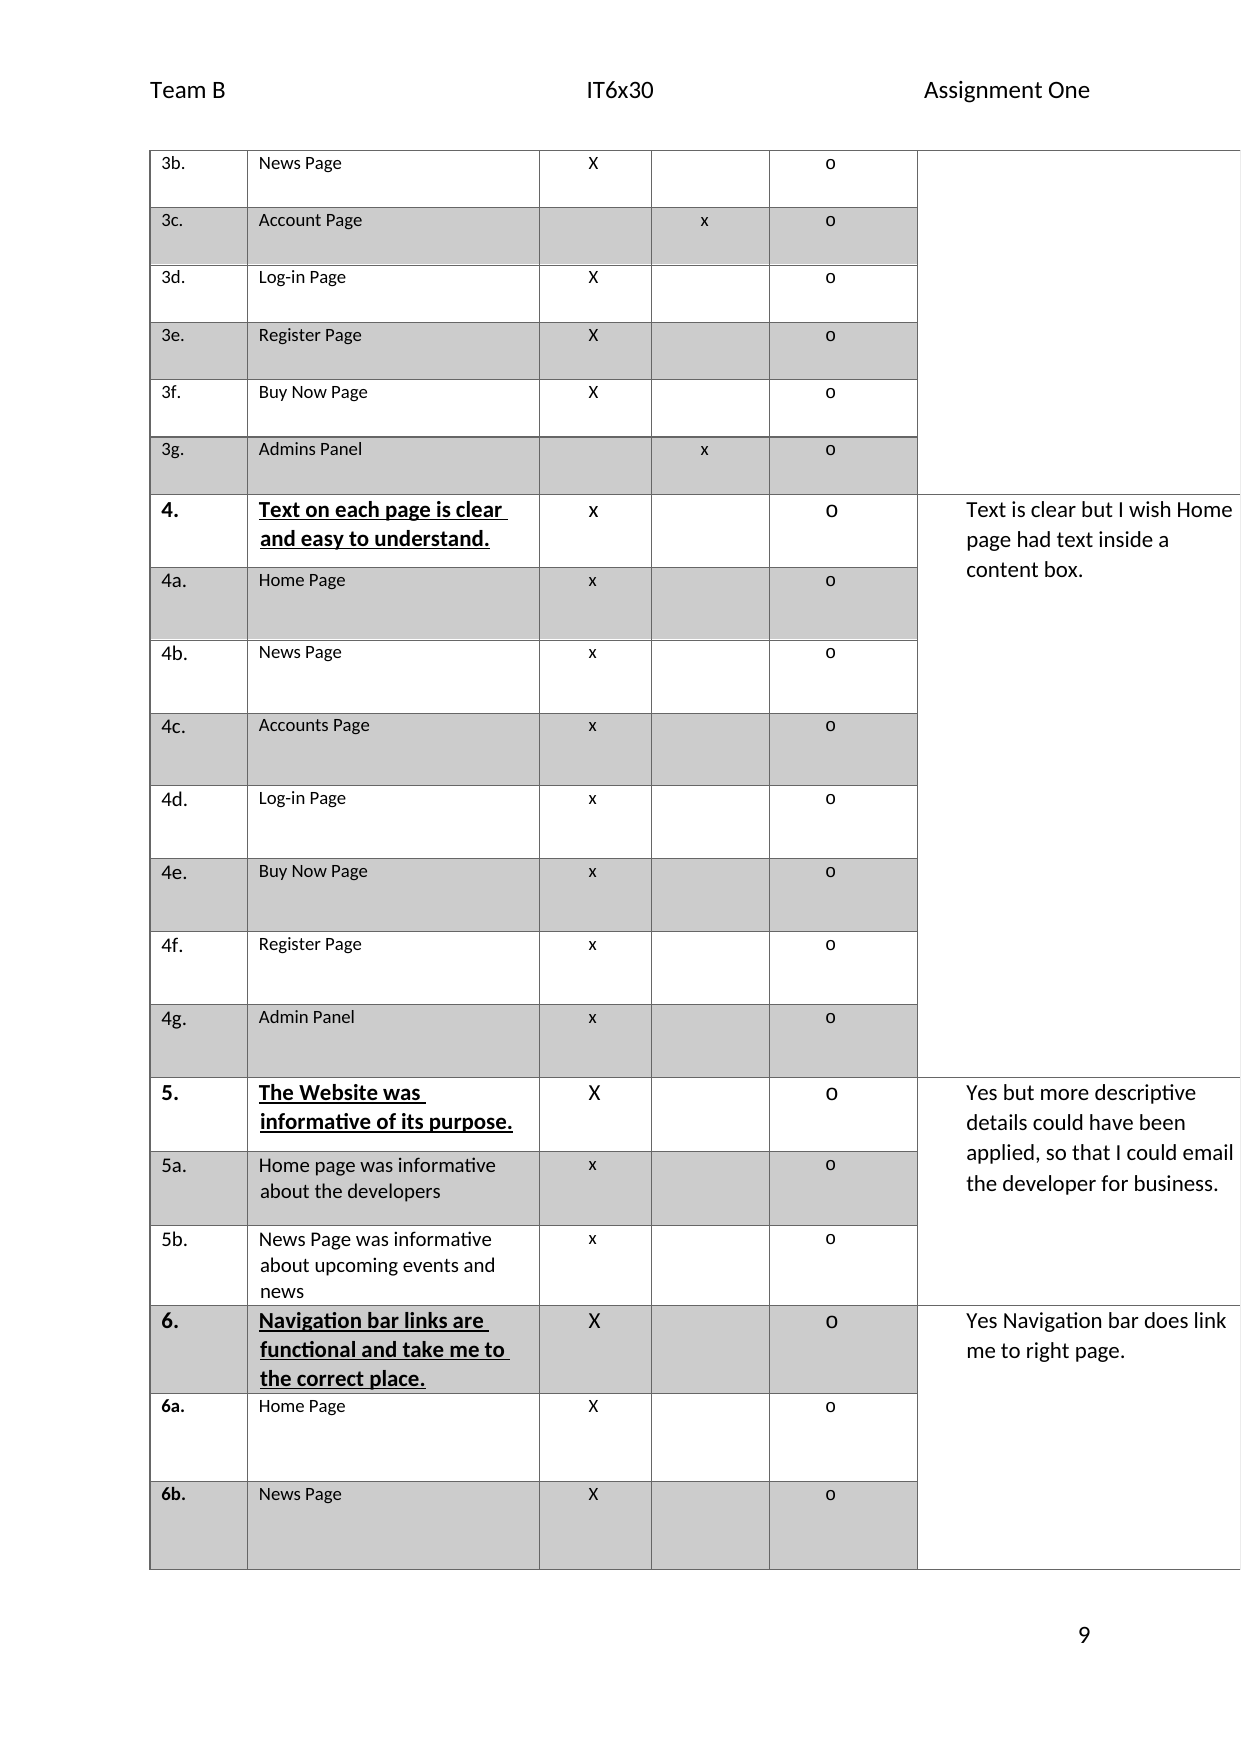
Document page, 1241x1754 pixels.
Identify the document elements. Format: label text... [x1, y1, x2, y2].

table_cell [770, 1226, 917, 1305]
table_cell News Page [248, 641, 539, 712]
table_cell x [540, 1226, 651, 1305]
table_cell [652, 1226, 769, 1305]
table_cell [770, 1306, 917, 1393]
table_cell [770, 859, 917, 931]
table_cell 4g. [151, 1005, 247, 1077]
table_cell 3d. [151, 266, 247, 322]
table_cell 3g. [151, 438, 247, 494]
table_cell [652, 151, 769, 207]
table_cell [770, 786, 917, 858]
table_cell 4a. [151, 568, 247, 639]
table_cell 4. [151, 495, 247, 567]
table_cell [652, 568, 769, 639]
table_cell X [540, 323, 651, 379]
table_cell 5a. [151, 1152, 247, 1225]
table_cell [770, 1152, 917, 1225]
table_cell [652, 714, 769, 785]
table_cell [770, 568, 917, 639]
table_cell 6a. [151, 1394, 247, 1481]
table_cell Home Page [248, 568, 539, 639]
table_cell Text on each page is clear and easy to understand. [248, 495, 539, 567]
table_cell 4f. [151, 932, 247, 1004]
table_cell [652, 786, 769, 858]
table_cell News Page was informative about upcoming events and news [248, 1226, 539, 1305]
table_cell X [540, 1306, 651, 1393]
table_cell Buy Now Page [248, 380, 539, 436]
table_cell [770, 1078, 917, 1151]
table_cell [652, 932, 769, 1004]
table_cell [770, 641, 917, 712]
table_cell Account Page [248, 208, 539, 264]
table_cell [652, 1482, 769, 1569]
table_cell 5. [151, 1078, 247, 1151]
table_cell Navigation bar links are functional and take me to the correct place. [248, 1306, 539, 1393]
table_cell Register Page [248, 323, 539, 379]
table_cell [652, 266, 769, 322]
table_cell [770, 323, 917, 379]
table_cell [770, 438, 917, 494]
table_cell 4c. [151, 714, 247, 785]
table_cell x [540, 495, 651, 567]
table_cell Admins Panel [248, 438, 539, 494]
table_cell Register Page [248, 932, 539, 1004]
table_cell 4e. [151, 859, 247, 931]
table_cell [770, 208, 917, 264]
table_cell x [652, 438, 769, 494]
table_cell x [540, 1005, 651, 1077]
table_cell x [540, 714, 651, 785]
table_cell Log-in Page [248, 786, 539, 858]
table_cell 3c. [151, 208, 247, 264]
table_cell 3b. [151, 151, 247, 207]
table_cell X [540, 380, 651, 436]
table_cell Text is clear but I wish Home page had text inside a content box. [918, 495, 1240, 1077]
table_cell Home Page [248, 1394, 539, 1481]
table_cell [540, 438, 651, 494]
table_cell [652, 641, 769, 712]
table_cell [770, 714, 917, 785]
table_cell [770, 266, 917, 322]
table_cell [652, 1306, 769, 1393]
table_cell Admin Panel [248, 1005, 539, 1077]
table_cell 4b. [151, 641, 247, 712]
table_cell [652, 380, 769, 436]
table_cell [770, 380, 917, 436]
table_cell x [540, 568, 651, 639]
table_cell 6b. [151, 1482, 247, 1569]
table_cell X [540, 1078, 651, 1151]
table_cell [652, 859, 769, 931]
table_cell x [540, 1152, 651, 1225]
table_cell [652, 1005, 769, 1077]
table_cell [652, 323, 769, 379]
table_cell 3f. [151, 380, 247, 436]
table_cell 6. [151, 1306, 247, 1393]
table_cell 4d. [151, 786, 247, 858]
table_cell 3e. [151, 323, 247, 379]
table_cell x [540, 859, 651, 931]
table_cell [652, 1394, 769, 1481]
table_cell [652, 1078, 769, 1151]
table_cell The Website was informative of its purpose. [248, 1078, 539, 1151]
table_cell X [540, 1482, 651, 1569]
table_cell [540, 208, 651, 264]
table_cell x [652, 208, 769, 264]
table_cell Log-in Page [248, 266, 539, 322]
table_cell [770, 151, 917, 207]
table_cell Yes but more descriptive details could have been applied, so that I could email the developer for business. [918, 1078, 1240, 1305]
table_cell X [540, 1394, 651, 1481]
table_cell [652, 495, 769, 567]
table_cell Yes Navigation bar does link me to right page. [918, 1306, 1240, 1569]
table_cell News Page [248, 151, 539, 207]
table_cell X [540, 266, 651, 322]
table_cell [652, 1152, 769, 1225]
table_cell x [540, 786, 651, 858]
table_cell [770, 495, 917, 567]
table_cell [770, 1394, 917, 1481]
table_cell X [540, 151, 651, 207]
table_cell News Page [248, 1482, 539, 1569]
table_cell Home page was informative about the developers [248, 1152, 539, 1225]
table_cell x [540, 641, 651, 712]
table_cell [770, 1482, 917, 1569]
table_cell Buy Now Page [248, 859, 539, 931]
table_cell Accounts Page [248, 714, 539, 785]
table_cell [770, 932, 917, 1004]
table_cell [770, 1005, 917, 1077]
table_cell x [540, 932, 651, 1004]
table_cell 5b. [151, 1226, 247, 1305]
